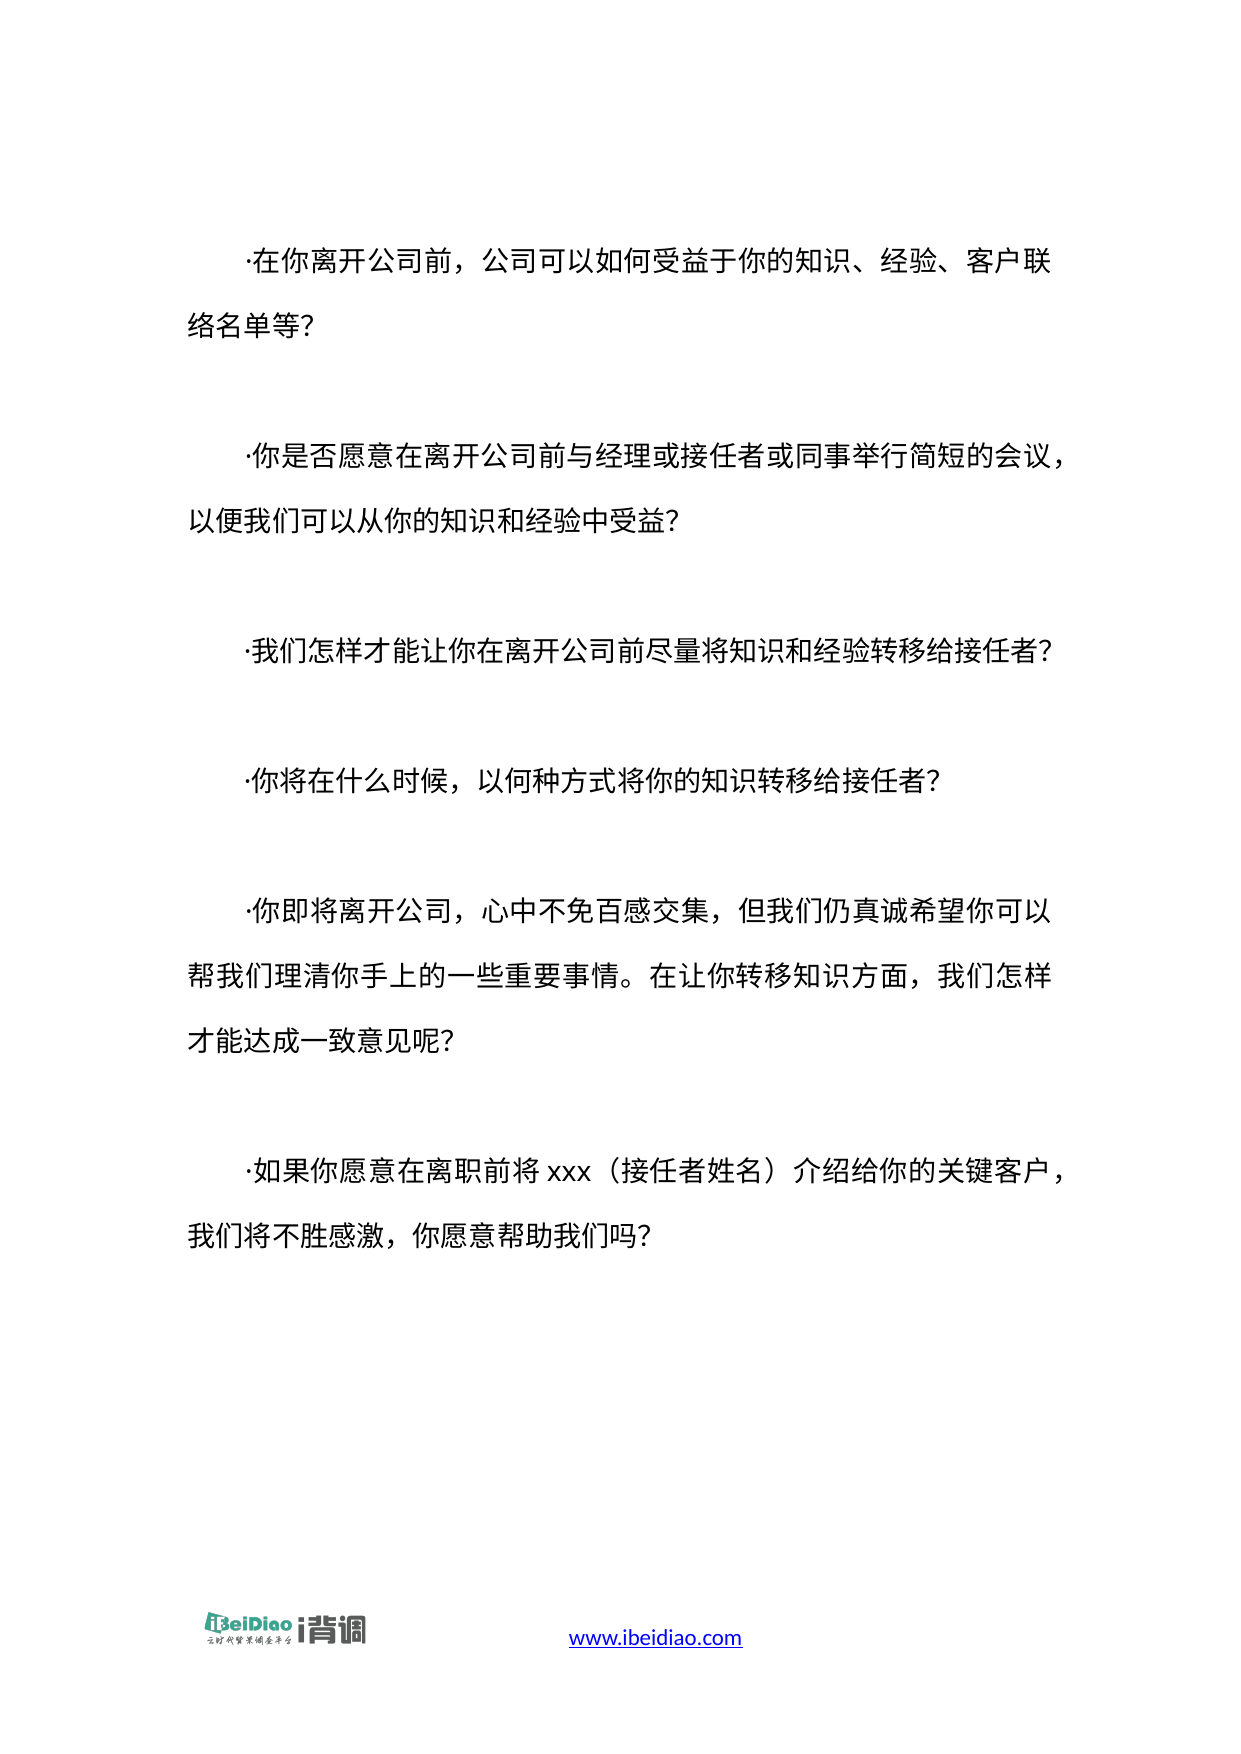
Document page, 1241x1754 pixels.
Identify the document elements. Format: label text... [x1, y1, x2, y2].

picture [204, 1612, 366, 1645]
